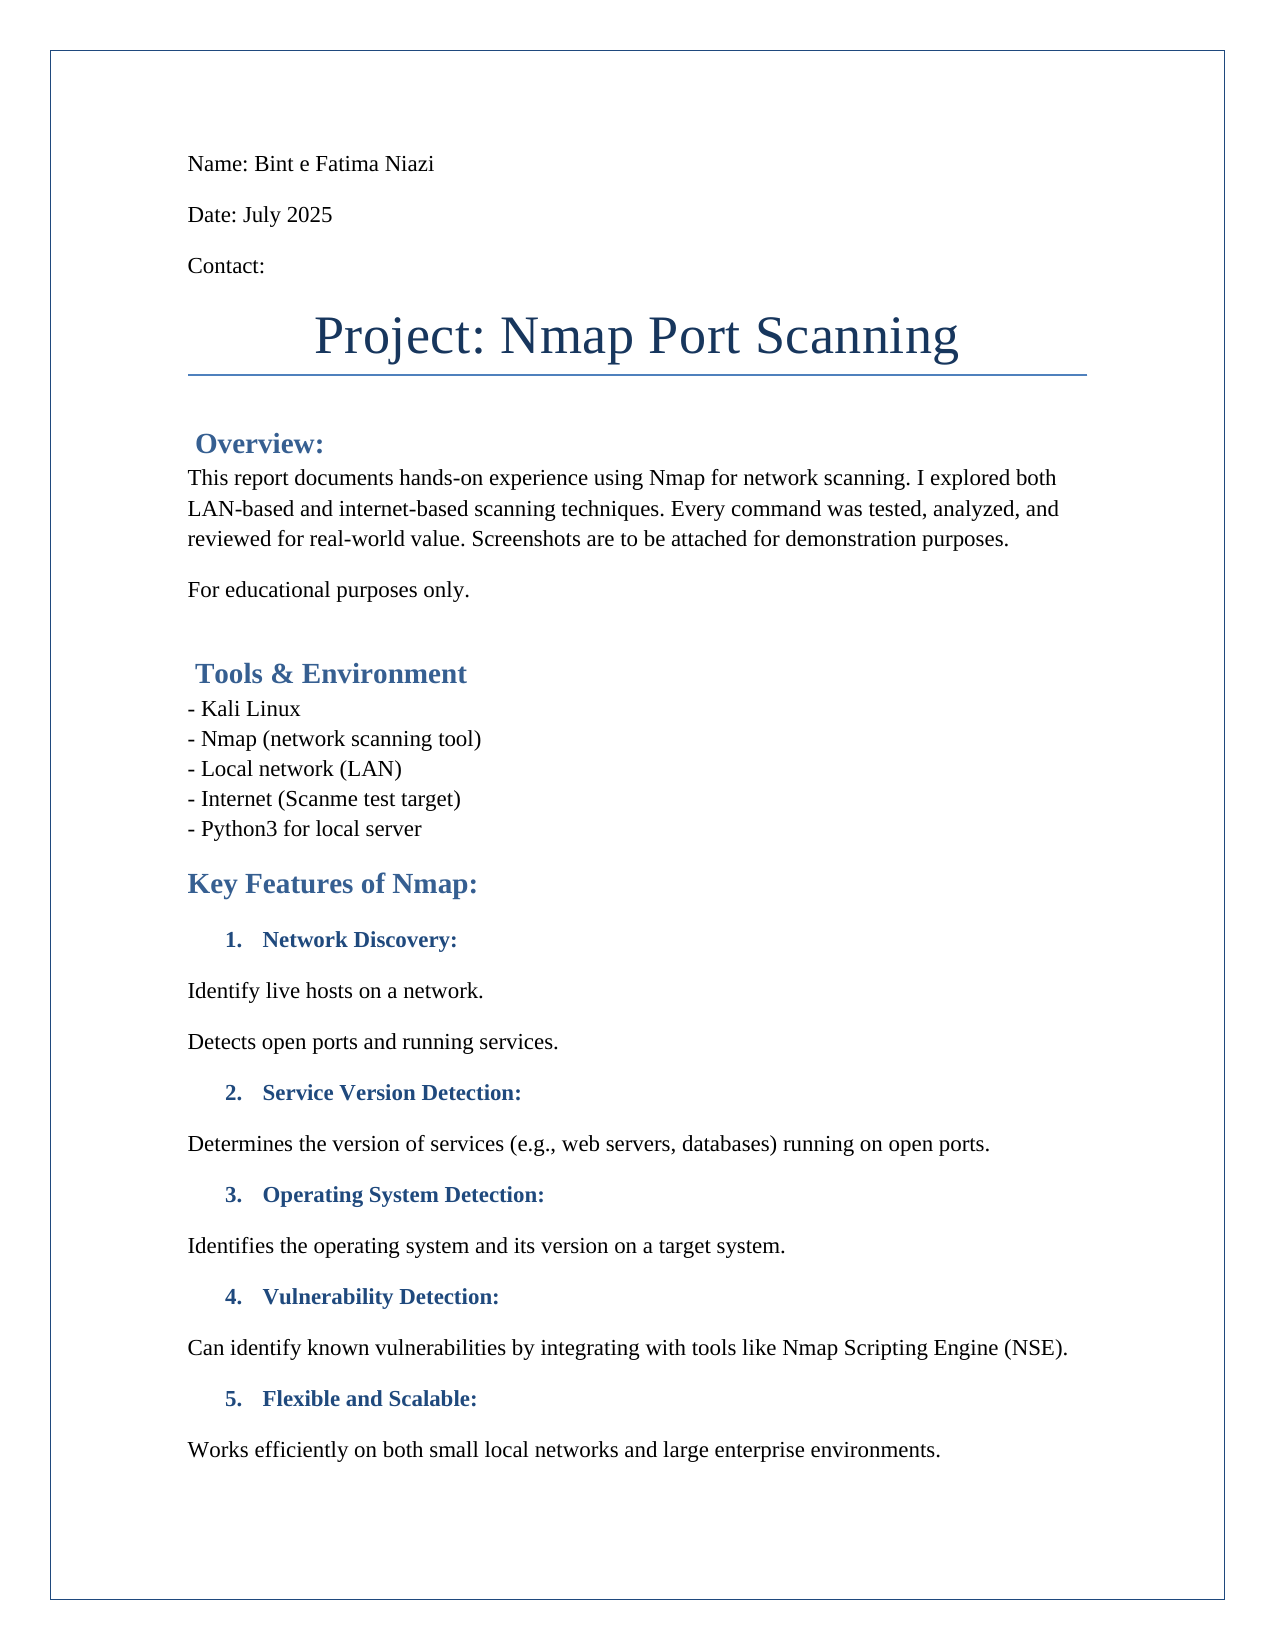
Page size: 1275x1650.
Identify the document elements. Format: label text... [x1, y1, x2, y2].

subtitle Tools & Environment [187, 656, 1087, 689]
text Identify live hosts on a network. [187, 977, 1087, 1003]
list Vulnerability Detection: [225, 1283, 1087, 1309]
list Network Discovery: [225, 926, 1087, 952]
subtitle Overview: [187, 426, 1087, 459]
text Identifies the operating system and its version on a target system. [187, 1232, 1087, 1258]
text Key Features of Nmap: [187, 866, 1087, 900]
text Works efficiently on both small local networks and large enterprise environments. [187, 1436, 1087, 1463]
text For educational purposes only. [187, 576, 1087, 602]
text Determines the version of services (e.g., web servers, databases) running on open ports. [187, 1130, 1087, 1156]
list Operating System Detection: [225, 1181, 1087, 1207]
text This report documents hands-on experience using Nmap for network scanning. I explored both LAN-based and internet-based scanning techniques. Every command was tested, analyzed, and reviewed for real-world value. Screenshots are to be attached for demonstration purposes. [187, 464, 1087, 551]
text Can identify known vulnerabilities by integrating with tools like Nmap Scripting Engine (NSE). [187, 1334, 1087, 1361]
text - Kali Linux - Nmap (network scanning tool) - Local network (LAN) - Internet (Scanme test target) - Python3 for local server [187, 694, 1087, 842]
text Detects open ports and running services. [187, 1028, 1087, 1054]
list Flexible and Scalable: [225, 1385, 1087, 1412]
text Contact: [187, 252, 1087, 278]
text Name: Bint e Fatima Niazi [187, 150, 1087, 176]
title Project: Nmap Port Scanning [187, 303, 1087, 376]
text Date: July 2025 [187, 201, 1087, 227]
list Service Version Detection: [225, 1079, 1087, 1105]
